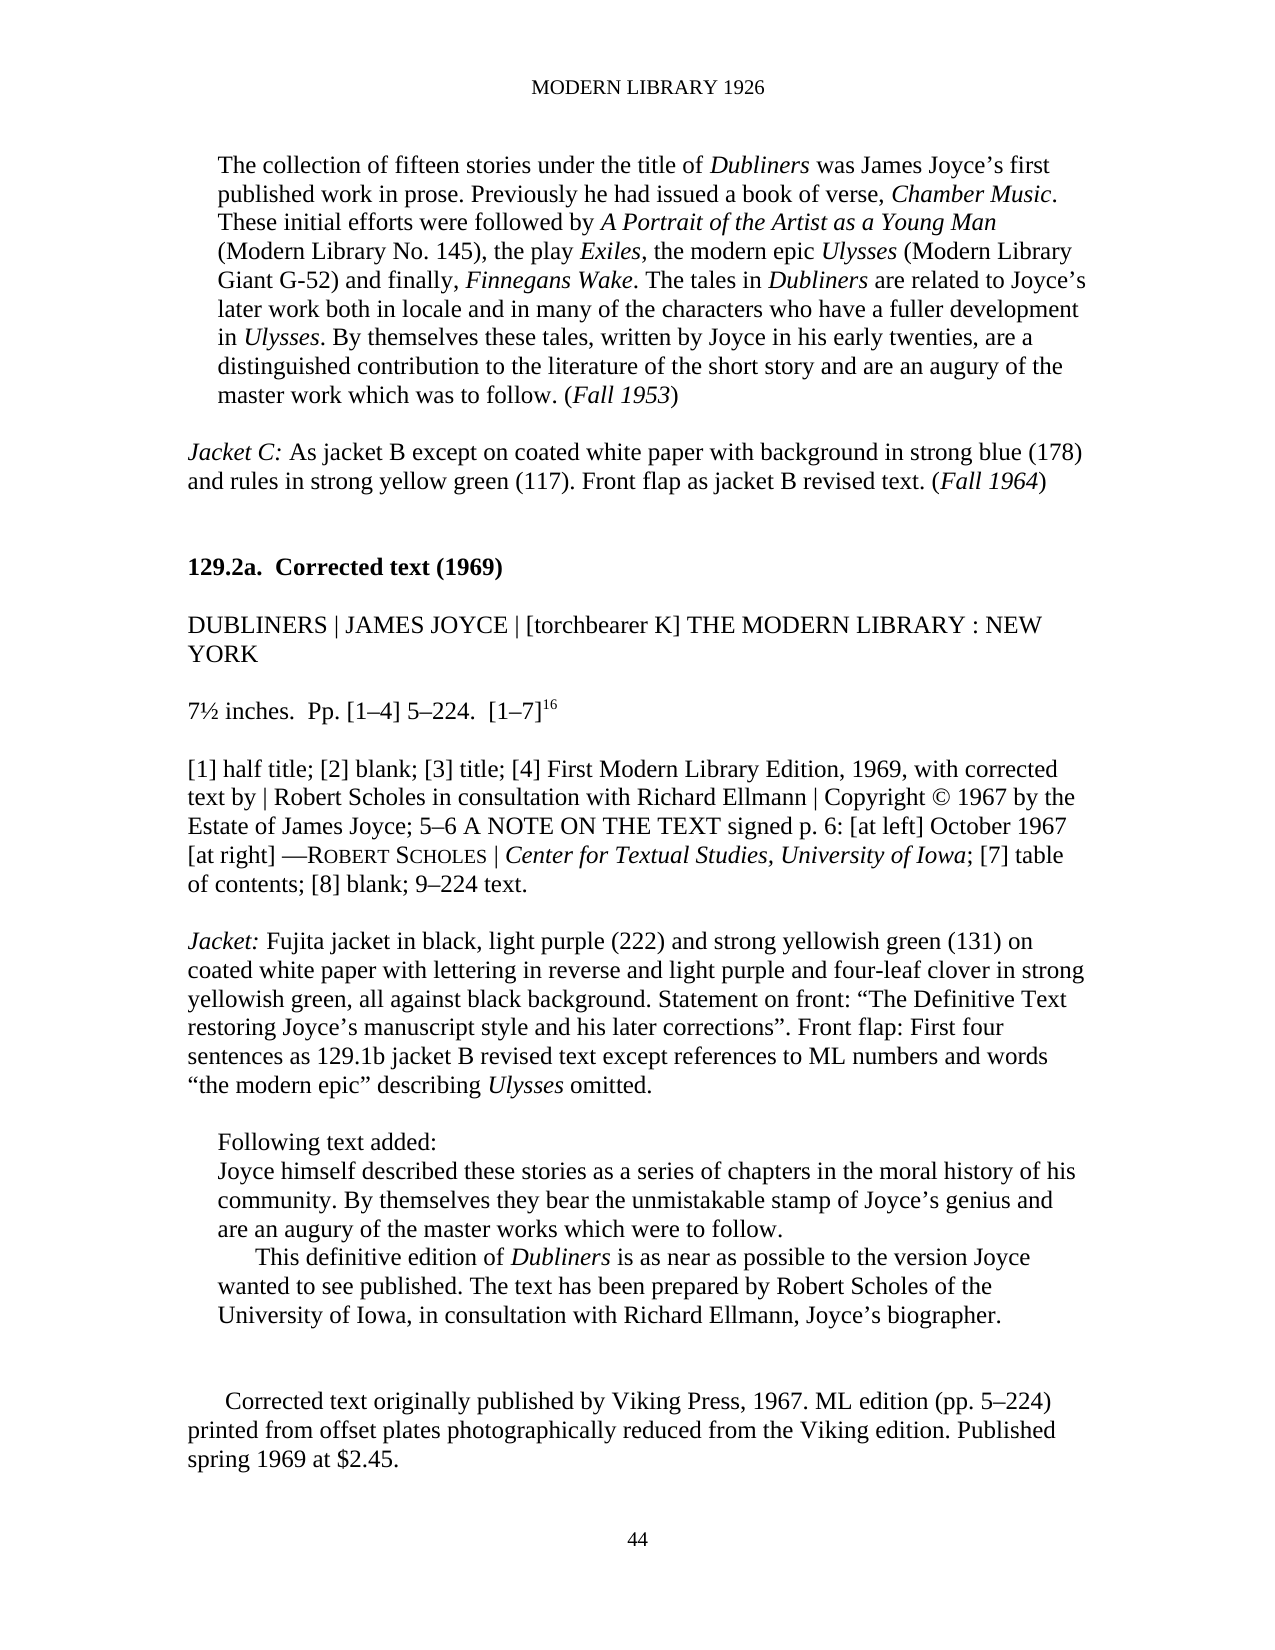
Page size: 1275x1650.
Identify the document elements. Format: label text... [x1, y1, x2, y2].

text [1] half title; [2] blank; [3] title; [4] First Modern Library Edition, 1969, with corrected text by | Robert Scholes in consultation with Richard Ellmann | Copyright © 1967 by the Estate of James Joyce; 5–6 A NOTE ON THE TEXT signed p. 6: [at left] October 1967 [at right] —Robert Scholes | Center for Textual Studies, University of Iowa; [7] table of contents; [8] blank; 9–224 text. [187, 754, 1087, 897]
text Joyce himself described these stories as a series of chapters in the moral history of his community. By themselves they bear the unmistakable stamp of Joyce’s genius and are an augury of the master works which were to follow. [217, 1156, 1087, 1242]
text 129.2a. Corrected text (1969) [187, 552, 1087, 581]
text Jacket C: As jacket B except on coated white paper with background in strong blue (178) and rules in strong yellow green (117). Front flap as jacket B revised text. (Fall 1964) [187, 437, 1087, 495]
text Jacket: Fujita jacket in black, light purple (222) and strong yellowish green (131) on coated white paper with lettering in reverse and light purple and four-leaf clover in strong yellowish green, all against black background. Statement on front: “The Definitive Text restoring Joyce’s manuscript style and his later corrections”. Front flap: First four sentences as 129.1b jacket B revised text except references to ML numbers and words “the modern epic” describing Ulysses omitted. [187, 926, 1087, 1099]
text 7½ inches. Pp. [1–4] 5–224. [1–7]16 [187, 696, 1087, 725]
text DUBLINERS | JAMES JOYCE | [torchbearer K] THE MODERN LIBRARY : NEW YORK [187, 610, 1087, 667]
text The collection of fifteen stories under the title of Dubliners was James Joyce’s first published work in prose. Previously he had issued a book of verse, Chamber Music. These initial efforts were followed by A Portrait of the Artist as a Young Man (Modern Library No. 145), the play Exiles, the modern epic Ulysses (Modern Library Giant G-52) and finally, Finnegans Wake. The tales in Dubliners are related to Joyce’s later work both in locale and in many of the characters who have a fuller development in Ulysses. By themselves these tales, written by Joyce in his early twenties, are a distinguished contribution to the literature of the short story and are an augury of the master work which was to follow. (Fall 1953) [217, 150, 1087, 409]
text Following text added: [217, 1127, 1057, 1156]
text Corrected text originally published by Viking Press, 1967. ML edition (pp. 5–224) printed from offset plates photographically reduced from the Viking edition. Published spring 1969 at $2.45. [187, 1386, 1087, 1472]
text This definitive edition of Dubliners is as near as possible to the version Joyce wanted to see published. The text has been prepared by Robert Scholes of the University of Iowa, in consultation with Richard Ellmann, Joyce’s biographer. [217, 1242, 1087, 1329]
